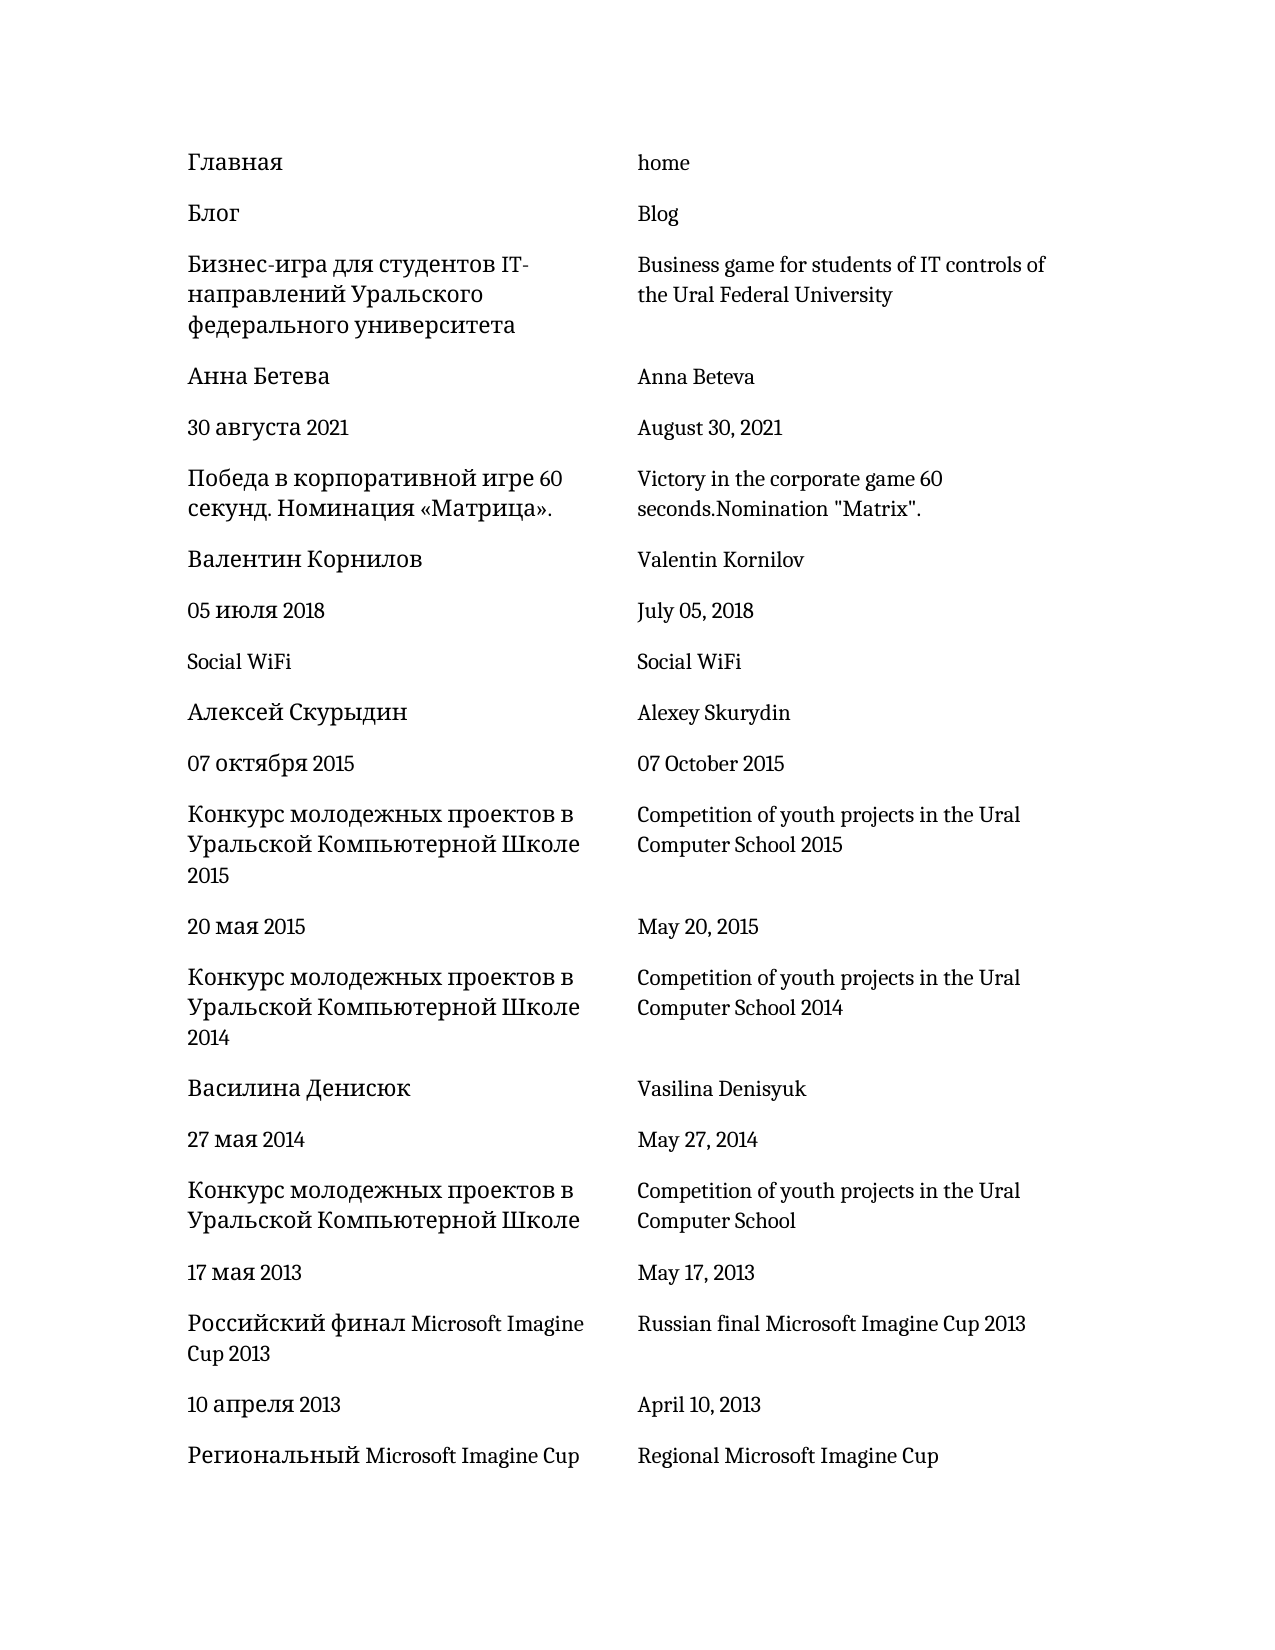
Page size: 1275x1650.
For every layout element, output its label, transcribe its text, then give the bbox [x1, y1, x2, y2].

table_cell Российский финал Microsoft Imagine Cup 2013 [176, 1310, 626, 1392]
table_cell Алексей Скурыдин [176, 700, 626, 751]
table_cell Competition of youth projects in the Ural Computer School 2015 [626, 802, 1076, 913]
table_cell 30 августа 2021 [176, 415, 626, 466]
table_cell August 30, 2021 [626, 415, 1076, 466]
table_cell Блог [176, 201, 626, 252]
table_cell Anna Beteva [626, 364, 1076, 414]
table_cell Victory in the corporate game 60 seconds.Nomination "Matrix". [626, 466, 1076, 547]
table_cell 05 июля 2018 [176, 598, 626, 649]
table_cell 07 октября 2015 [176, 751, 626, 802]
table_cell Valentin Kornilov [626, 547, 1076, 598]
table_cell Конкурс молодежных проектов в Уральской Компьютерной Школе 2014 [176, 965, 626, 1076]
table_cell July 05, 2018 [626, 598, 1076, 649]
table_cell Business game for students of IT controls of the Ural Federal University [626, 252, 1076, 363]
table_cell Competition of youth projects in the Ural Computer School 2014 [626, 965, 1076, 1076]
table_cell 20 мая 2015 [176, 914, 626, 964]
table_cell Social WiFi [626, 649, 1076, 700]
table_cell Vasilina Denisyuk [626, 1076, 1076, 1127]
table_cell Blog [626, 201, 1076, 252]
table_cell Валентин Корнилов [176, 547, 626, 598]
table_cell 27 мая 2014 [176, 1127, 626, 1178]
table_cell Regional Microsoft Imagine Cup [626, 1443, 1076, 1494]
table_cell 10 апреля 2013 [176, 1392, 626, 1443]
table_cell May 17, 2013 [626, 1259, 1076, 1310]
table_cell Василина Денисюк [176, 1076, 626, 1127]
table_cell Russian final Microsoft Imagine Cup 2013 [626, 1310, 1076, 1392]
table_cell 17 мая 2013 [176, 1259, 626, 1310]
table_cell Главная [176, 150, 626, 201]
table_cell Social WiFi [176, 649, 626, 700]
table_cell May 20, 2015 [626, 914, 1076, 964]
table_cell April 10, 2013 [626, 1392, 1076, 1443]
table_cell Региональный Microsoft Imagine Cup [176, 1443, 626, 1494]
table_cell Победа в корпоративной игре 60 секунд. Номинация «Матрица». [176, 466, 626, 547]
table_cell Конкурс молодежных проектов в Уральской Компьютерной Школе 2015 [176, 802, 626, 913]
table_cell Competition of youth projects in the Ural Computer School [626, 1178, 1076, 1259]
table_cell Бизнес-игра для студентов IT-направлений Уральского федерального университета [176, 252, 626, 363]
table_cell Анна Бетева [176, 364, 626, 414]
table_cell Конкурс молодежных проектов в Уральской Компьютерной Школе [176, 1178, 626, 1259]
table_cell 07 October 2015 [626, 751, 1076, 802]
table_cell home [626, 150, 1076, 201]
table_cell Alexey Skurydin [626, 700, 1076, 751]
table_cell May 27, 2014 [626, 1127, 1076, 1178]
